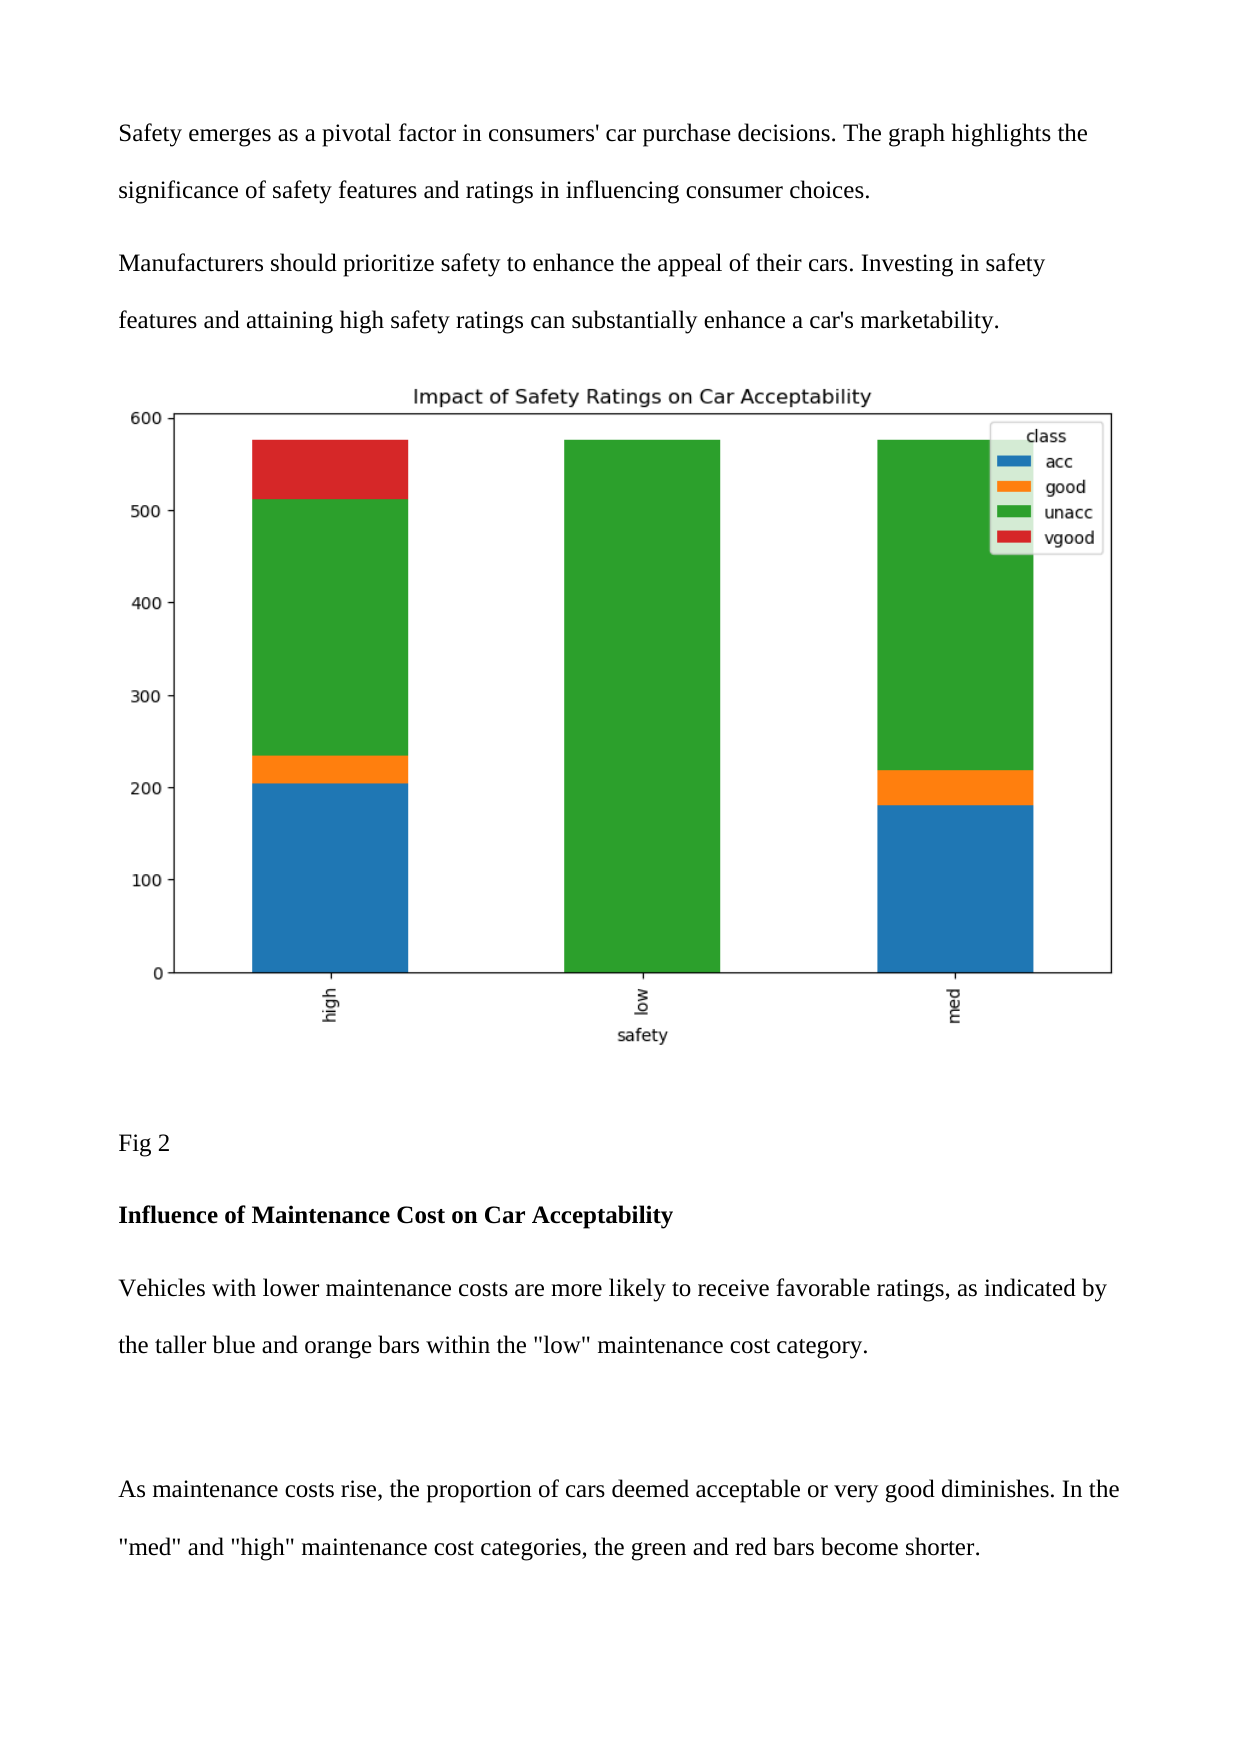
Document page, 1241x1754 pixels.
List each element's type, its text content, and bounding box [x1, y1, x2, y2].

text Manufacturers should prioritize safety to enhance the appeal of their cars. Investing in safety features and attaining high safety ratings can substantially enhance a car's marketability. [118, 248, 1122, 334]
text As maintenance costs rise, the proportion of cars deemed acceptable or very good diminishes. In the "med" and "high" maintenance cost categories, the green and red bars become shorter. [118, 1474, 1122, 1561]
text Fig 2 [118, 1057, 1122, 1157]
text Vehicles with lower maintenance costs are more likely to receive favorable ratings, as indicated by the taller blue and orange bars within the "low" maintenance cost category. [118, 1273, 1122, 1359]
picture [118, 377, 1123, 1057]
text Influence of Maintenance Cost on Car Acceptability [118, 1201, 1122, 1229]
text Safety emerges as a pivotal factor in consumers' car purchase decisions. The graph highlights the significance of safety features and ratings in influencing consumer choices. [118, 118, 1122, 204]
